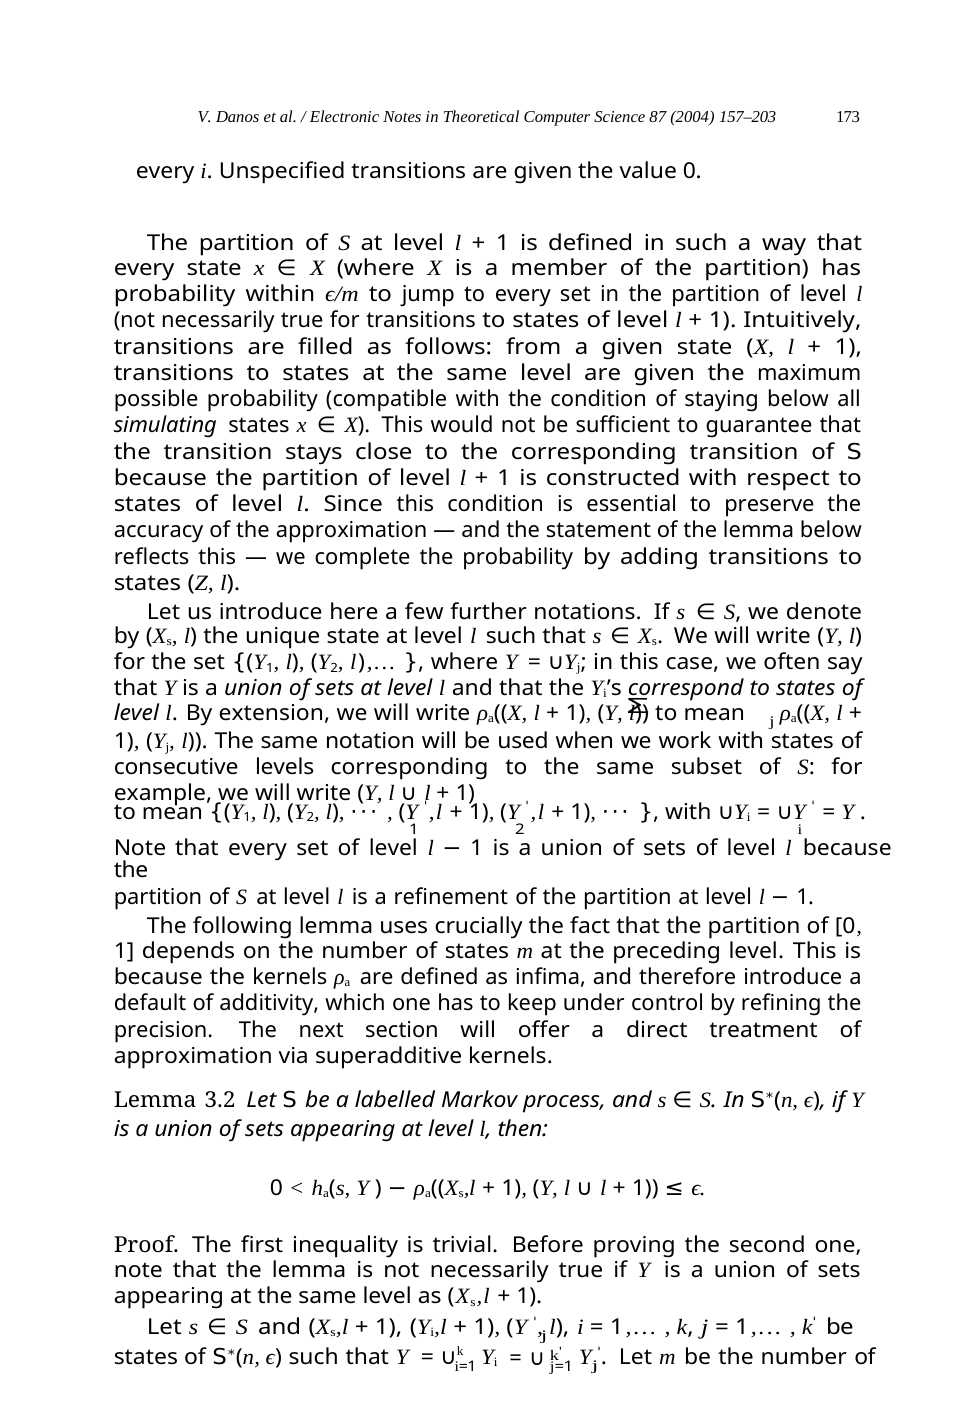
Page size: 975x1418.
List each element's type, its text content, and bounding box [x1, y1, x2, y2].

text Note that every set of level l − 1 is a union of sets of level l because the [113, 838, 892, 882]
text Let us introduce here a few further notations. If s ∈ S, we denote by (Xs, l) the unique state at level l such that s ∈ Xs. We will write (Y, l) for the set {(Y1, l), (Y2, l),... }, where Y = ∪Yj; in this case, we often say that Y is a union of sets at level l and that the Yi’s correspond to states of level l. By extension, we will write ρa((X, l + 1), (Y, l)) to mean j ρa((X, l + 1), (Yj, l)). The same notation will be used when we work with states of consecutive levels corresponding to the same subset of S: for example, we will write (Y, l ∪ l + 1) [113, 599, 862, 807]
text 0 < ha(s, Y ) − ρa((Xs,l + 1), (Y, l ∪ l + 1)) ≤ ϵ. [102, 1172, 873, 1202]
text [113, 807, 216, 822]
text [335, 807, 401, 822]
text Y '. Let m be the number of [578, 1340, 892, 1371]
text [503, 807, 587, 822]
text is a union of sets appearing at level l, then: [113, 1113, 892, 1142]
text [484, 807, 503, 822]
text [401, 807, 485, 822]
text partition of S at level l is a refinement of the partition at level l − 1. [113, 882, 892, 910]
text every i. Unspecified transitions are given the value 0. [136, 155, 892, 184]
text The partition of S at level l + 1 is defined in such a way that every state x ∈ X (where X is a member of the partition) has probability within ϵ/m to jump to every set in the partition of level l (not necessarily true for transitions to states of level l + 1). Intuitively, transitions are filled as follows: from a given state (X, l + 1), transitions to states at the same level are given the maximum possible probability (compatible with the condition of staying below all simulating states x ∈ X). This would not be sufficient to guarantee that the transition stays close to the corresponding transition of S because the partition of level l + 1 is constructed with respect to states of level l. Since this condition is essential to preserve the accuracy of the approximation — and the statement of the lemma below reflects this — we complete the probability by adding transitions to states (Z, l). [113, 229, 862, 597]
text states of S∗(n, ϵ) such that Y = ∪k Yi [113, 1340, 504, 1371]
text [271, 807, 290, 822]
text 1 2 i [409, 822, 892, 838]
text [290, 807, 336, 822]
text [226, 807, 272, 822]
text Lemma 3.2 Let S be a labelled Markov process, and s ∈ S. In S∗(n, ϵ), if Y [113, 1084, 892, 1113]
text The following lemma uses crucially the fact that the partition of [0, 1] depends on the number of states m at the preceding level. This is because the kernels ρa are defined as infima, and therefore introduce a default of additivity, which one has to keep under control by refining the precision. The next section will offer a direct treatment of approximation via superadditive kernels. [113, 912, 862, 1069]
text k' j=1 [549, 1341, 578, 1375]
text Let s ∈ S and (Xs,l + 1), (Yi,l + 1), (Y ', l), i = 1,... , k, j = 1,... , k' be [147, 1310, 892, 1340]
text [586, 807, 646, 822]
text Proof. The first inequality is trivial. Before proving the second one, note that the lemma is not necessarily true if Y is a union of sets appearing at the same level as (Xs,l + 1). [113, 1232, 862, 1310]
